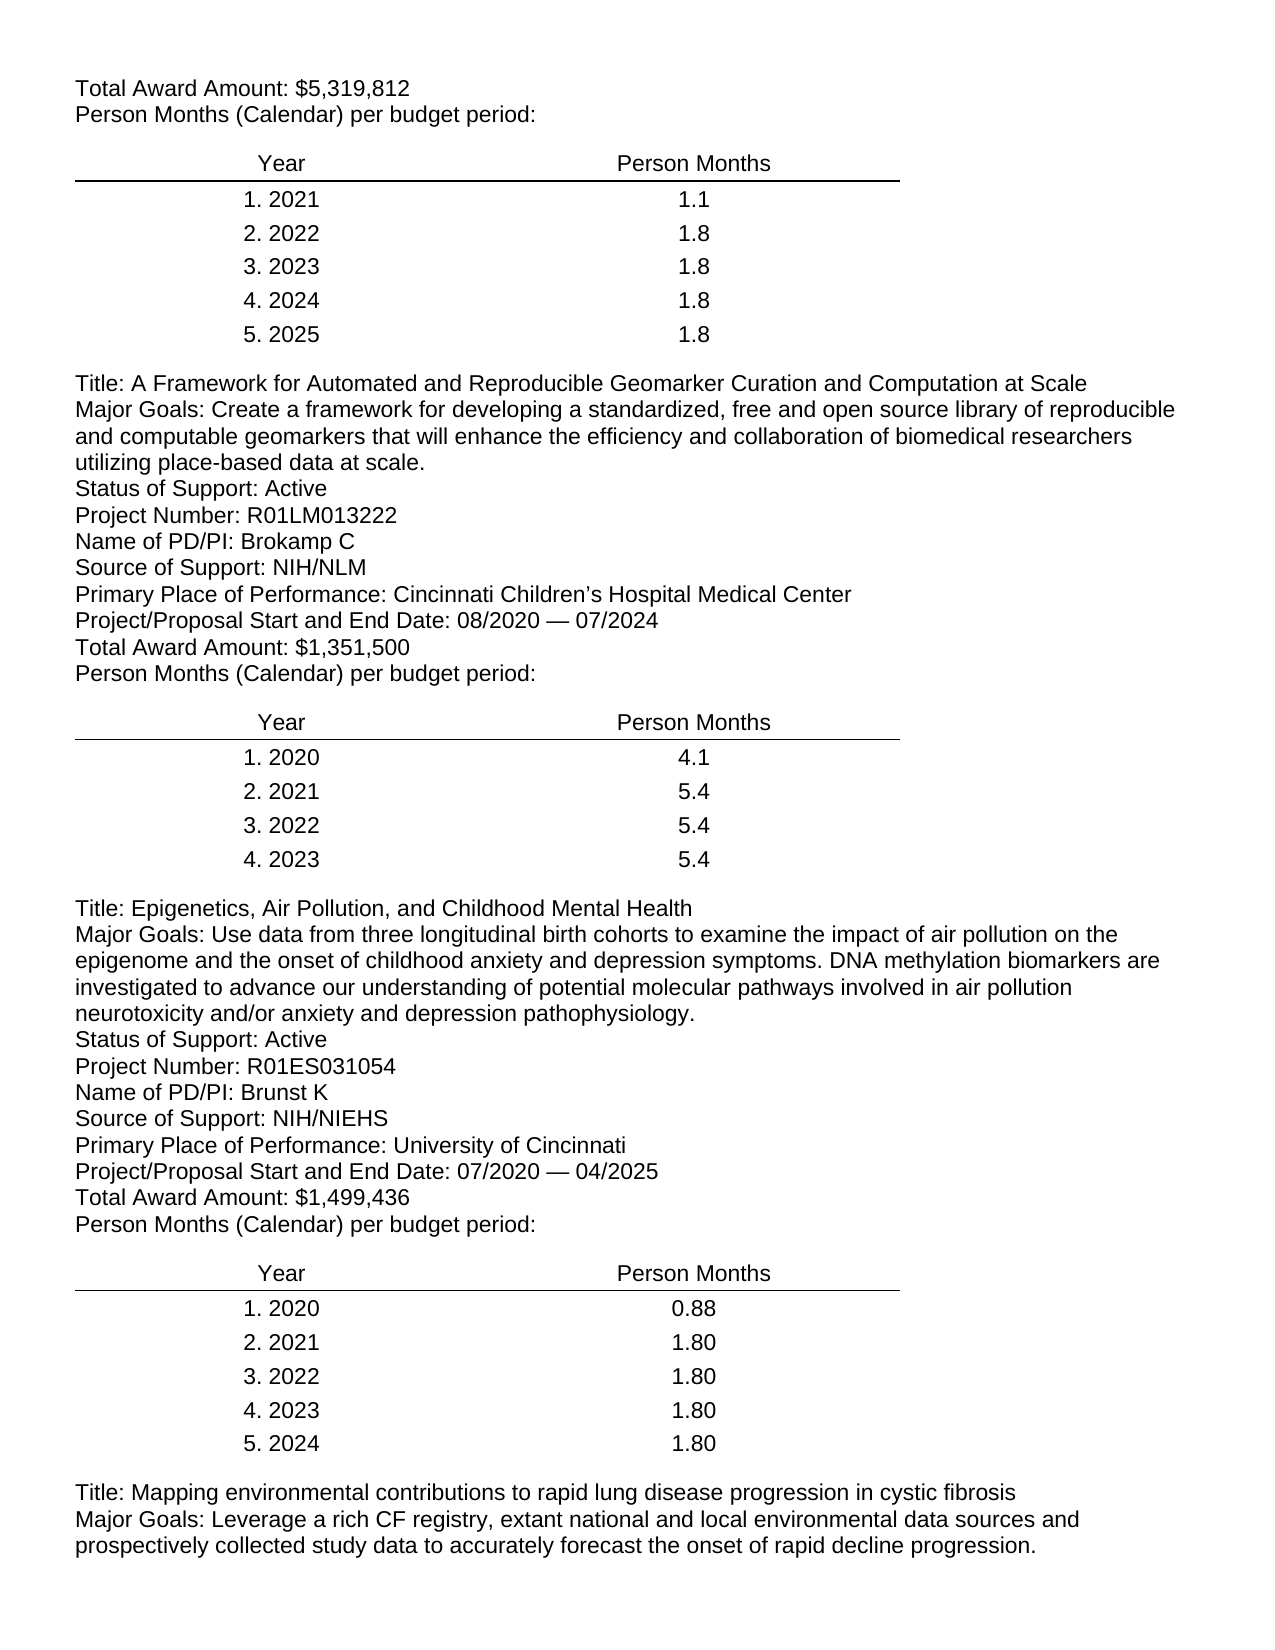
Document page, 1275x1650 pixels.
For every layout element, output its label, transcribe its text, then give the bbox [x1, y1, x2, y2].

table_header Year [75, 1256, 487, 1290]
table_cell 4. 2024 [75, 284, 487, 317]
text Title: Epigenetics, Air Pollution, and Childhood Mental Health Major Goals: Use data from three longitudinal birth cohorts to examine the impact of air pollution on the epigenome and the onset of childhood anxiety and depression symptoms. DNA methylation biomarkers are investigated to advance our understanding of potential molecular pathways involved in air pollution neurotoxicity and/or anxiety and depression pathophysiology. Status of Support: Active Project Number: R01ES031054 Name of PD/PI: Brunst K Source of Support: NIH/NIEHS Primary Place of Performance: University of Cincinnati Project/Proposal Start and End Date: 07/2020 — 04/2025 Total Award Amount: $1,499,436 Person Months (Calendar) per budget period: [75, 894, 1200, 1237]
table_cell 1.8 [488, 250, 900, 283]
table_header Year [75, 705, 487, 739]
table_header Year [75, 146, 487, 180]
table_cell 4. 2023 [75, 1393, 487, 1427]
table_header Person Months [488, 705, 900, 739]
table_cell 1.8 [488, 284, 900, 317]
table_cell 1.8 [488, 317, 900, 351]
table_cell 5.4 [488, 774, 900, 808]
table_cell 2. 2021 [75, 1325, 487, 1359]
table_cell 1.80 [488, 1325, 900, 1359]
table_cell 2. 2022 [75, 216, 487, 249]
table_cell 3. 2022 [75, 808, 487, 842]
table_cell 5.4 [488, 808, 900, 842]
table_cell 3. 2022 [75, 1359, 487, 1393]
table_cell 2. 2021 [75, 774, 487, 808]
table_cell 5. 2025 [75, 317, 487, 351]
table_cell 1.80 [488, 1359, 900, 1393]
table_header Person Months [488, 146, 900, 180]
table_cell 1. 2020 [75, 740, 487, 774]
table_cell 1.80 [488, 1427, 900, 1461]
table_cell 4. 2023 [75, 842, 487, 876]
table_cell 3. 2023 [75, 250, 487, 283]
table_cell 4.1 [488, 740, 900, 774]
table_cell 1. 2021 [75, 182, 487, 216]
table_cell 1.1 [488, 182, 900, 216]
table_cell 5. 2024 [75, 1427, 487, 1461]
table_cell 1.80 [488, 1393, 900, 1427]
table_cell 5.4 [488, 842, 900, 876]
table_header Person Months [488, 1256, 900, 1290]
table_cell 0.88 [488, 1291, 900, 1325]
table_cell 1. 2020 [75, 1291, 487, 1325]
table_cell 1.8 [488, 216, 900, 249]
